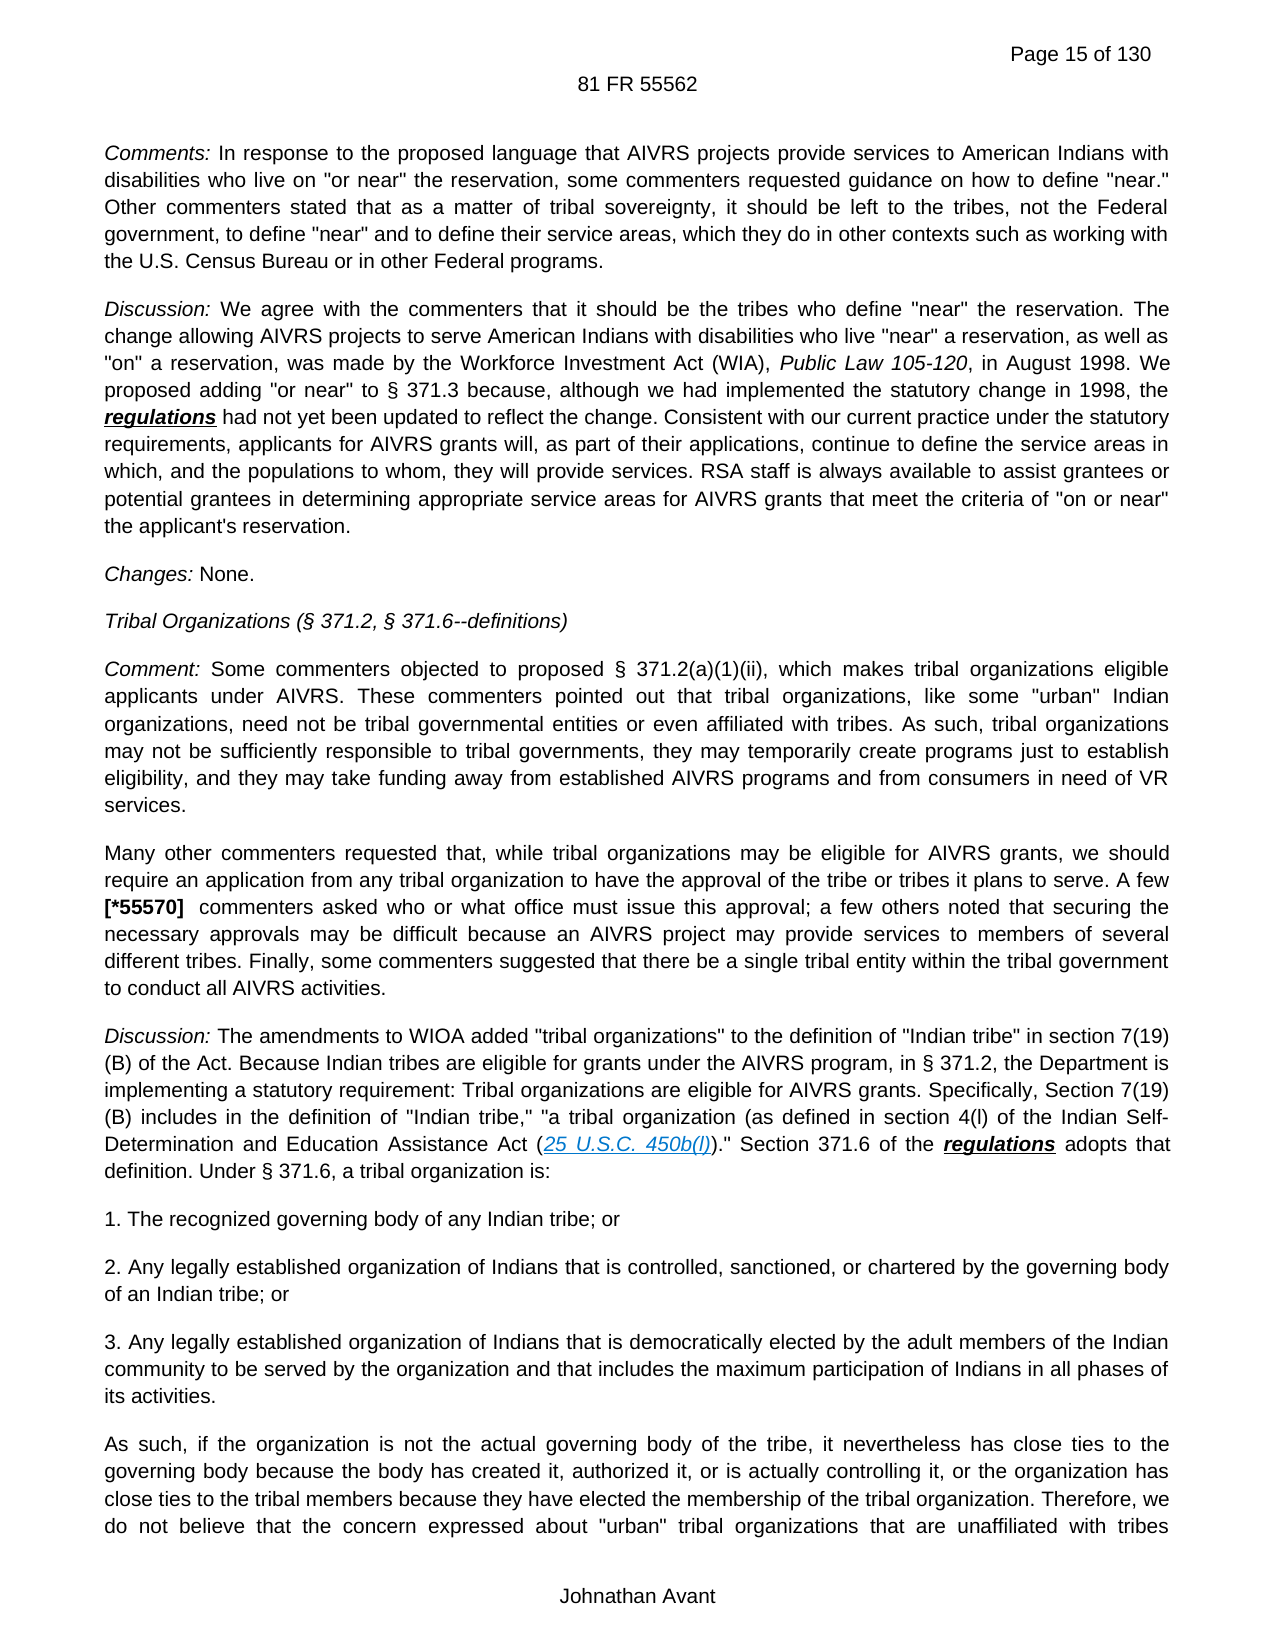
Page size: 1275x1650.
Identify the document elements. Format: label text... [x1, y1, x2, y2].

text Discussion: The amendments to WIOA added "tribal organizations" to the definition of "Indian tribe" in section 7(19)(B) of the Act. Because Indian tribes are eligible for grants under the AIVRS program, in § 371.2, the Department is implementing a statutory requirement: Tribal organizations are eligible for AIVRS grants. Specifically, Section 7(19)(B) includes in the definition of "Indian tribe," "a tribal organization (as defined in section 4(l) of the Indian Self-Determination and Education Assistance Act (25 U.S.C. 450b(l))." Section 371.6 of the regulations adopts that definition. Under § 371.6, a tribal organization is: [104, 1021, 1171, 1183]
text Changes: None. [104, 558, 1171, 585]
text Discussion: We agree with the commenters that it should be the tribes who define "near" the reservation. The change allowing AIVRS projects to serve American Indians with disabilities who live "near" a reservation, as well as "on" a reservation, was made by the Workforce Investment Act (WIA), Public Law 105-120, in August 1998. We proposed adding "or near" to § 371.3 because, although we had implemented the statutory change in 1998, the regulations had not yet been updated to reflect the change. Consistent with our current practice under the statutory requirements, applicants for AIVRS grants will, as part of their applications, continue to define the service areas in which, and the populations to whom, they will provide services. RSA staff is always available to assist grantees or potential grantees in determining appropriate service areas for AIVRS grants that meet the criteria of "on or near" the applicant's reservation. [104, 294, 1171, 537]
text Comment: Some commenters objected to proposed § 371.2(a)(1)(ii), which makes tribal organizations eligible applicants under AIVRS. These commenters pointed out that tribal organizations, like some "urban" Indian organizations, need not be tribal governmental entities or even affiliated with tribes. As such, tribal organizations may not be sufficiently responsible to tribal governments, they may temporarily create programs just to establish eligibility, and they may take funding away from established AIVRS programs and from consumers in need of VR services. [104, 654, 1171, 817]
text Comments: In response to the proposed language that AIVRS projects provide services to American Indians with disabilities who live on "or near" the reservation, some commenters requested guidance on how to define "near." Other commenters stated that as a matter of tribal sovereignty, it should be left to the tribes, not the Federal government, to define "near" and to define their service areas, which they do in other contexts such as working with the U.S. Census Bureau or in other Federal programs. [104, 137, 1171, 273]
text Tribal Organizations (§ 371.2, § 371.6--definitions) [104, 606, 1171, 633]
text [104, 1429, 1171, 1537]
text 3. Any legally established organization of Indians that is democratically elected by the adult members of the Indian community to be served by the organization and that includes the maximum participation of Indians in all phases of its activities. [104, 1327, 1171, 1408]
text 2. Any legally established organization of Indians that is controlled, sanctioned, or chartered by the governing body of an Indian tribe; or [104, 1252, 1171, 1306]
text 1. The recognized governing body of any Indian tribe; or [104, 1204, 1171, 1231]
text Many other commenters requested that, while tribal organizations may be eligible for AIVRS grants, we should require an application from any tribal organization to have the approval of the tribe or tribes it plans to serve. A few [*55570] commenters asked who or what office must issue this approval; a few others noted that securing the necessary approvals may be difficult because an AIVRS project may provide services to members of several different tribes. Finally, some commenters suggested that there be a single tribal entity within the tribal government to conduct all AIVRS activities. [104, 837, 1171, 1000]
